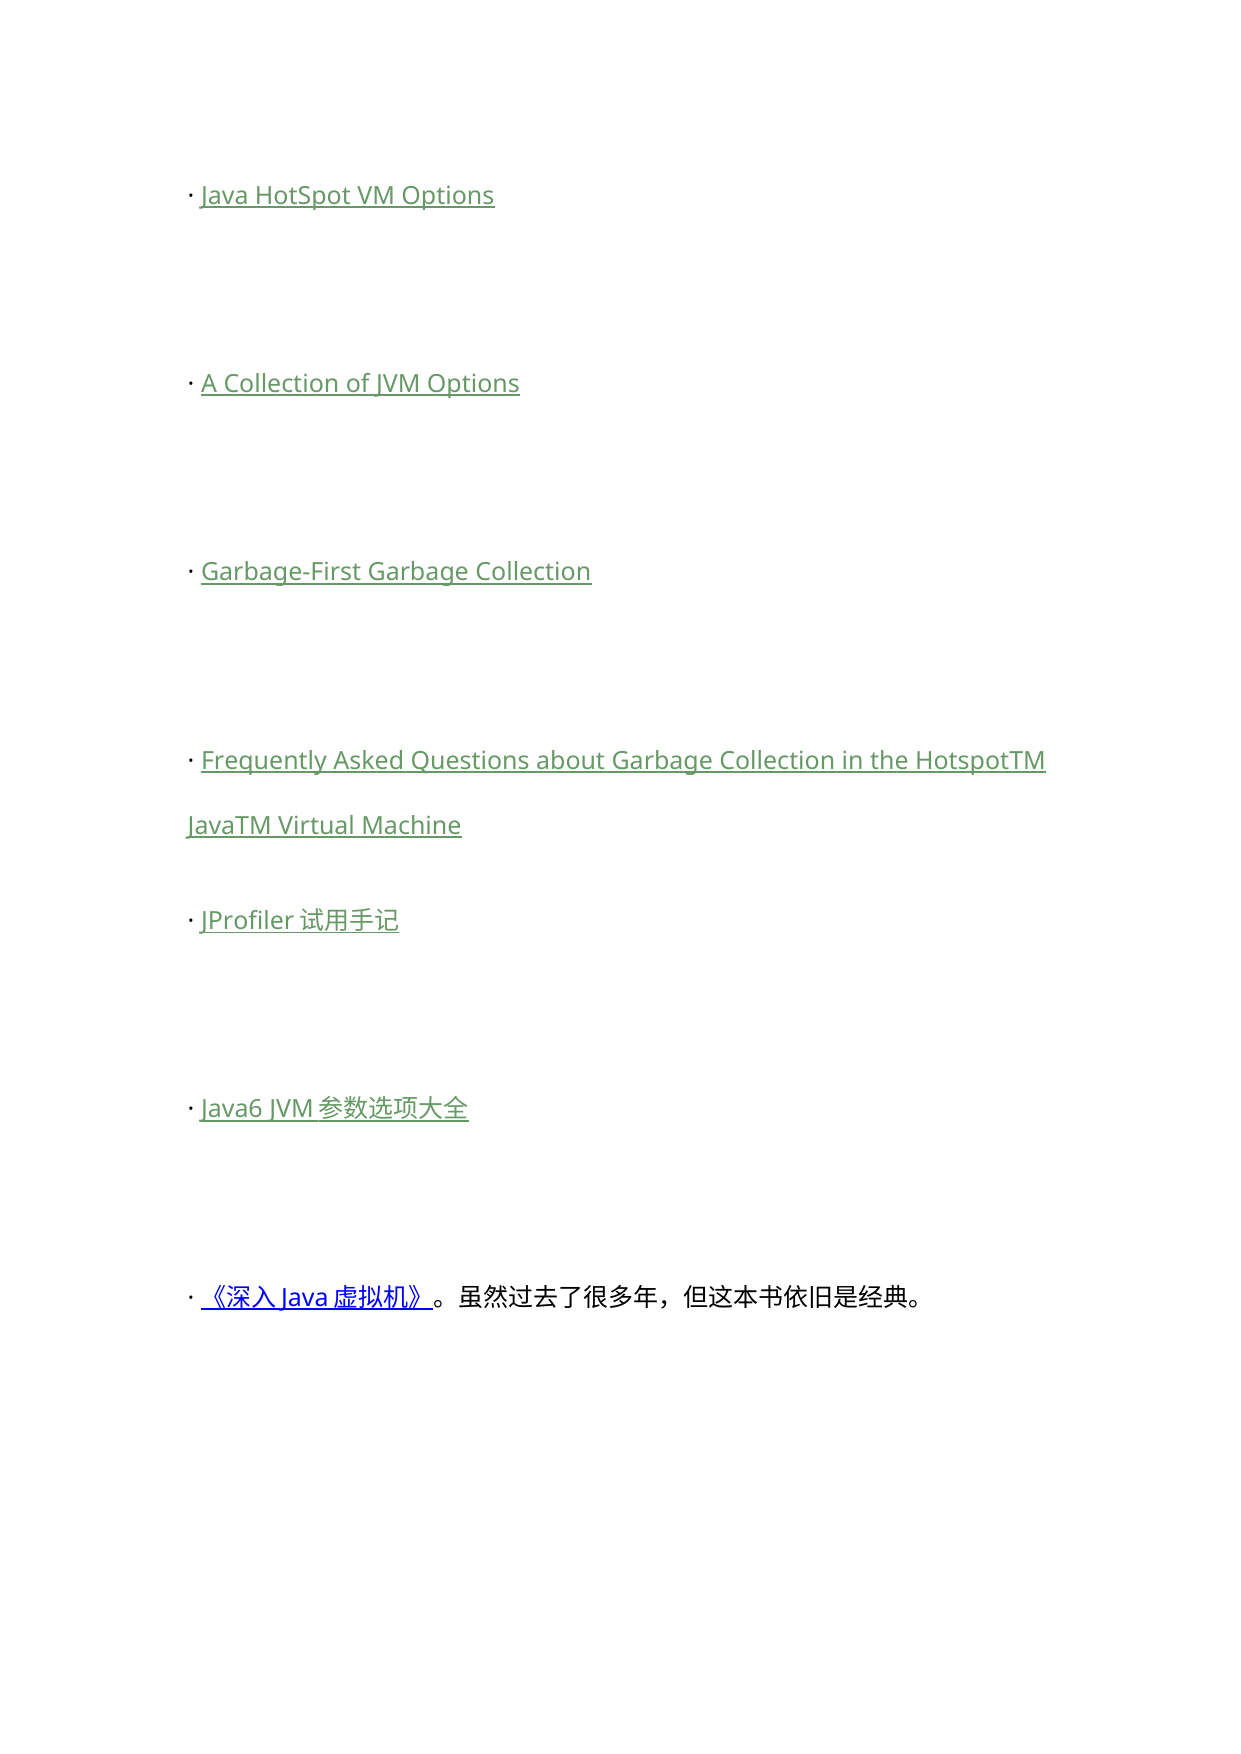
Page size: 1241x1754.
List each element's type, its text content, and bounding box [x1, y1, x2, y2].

text · Frequently Asked Questions about Garbage Collection in the HotspotTM JavaTM Virtual Machine [187, 727, 1053, 857]
text · Garbage-First Garbage Collection [187, 539, 1053, 604]
text · Java HotSpot VM Options [187, 162, 1053, 227]
text · 《深入Java虚拟机》。虽然过去了很多年，但这本书依旧是经典。 [187, 1263, 1053, 1328]
text · Java6 JVM参数选项大全 [187, 1074, 1053, 1139]
text · A Collection of JVM Options [187, 350, 1053, 415]
text · JProfiler试用手记 [187, 886, 1053, 951]
